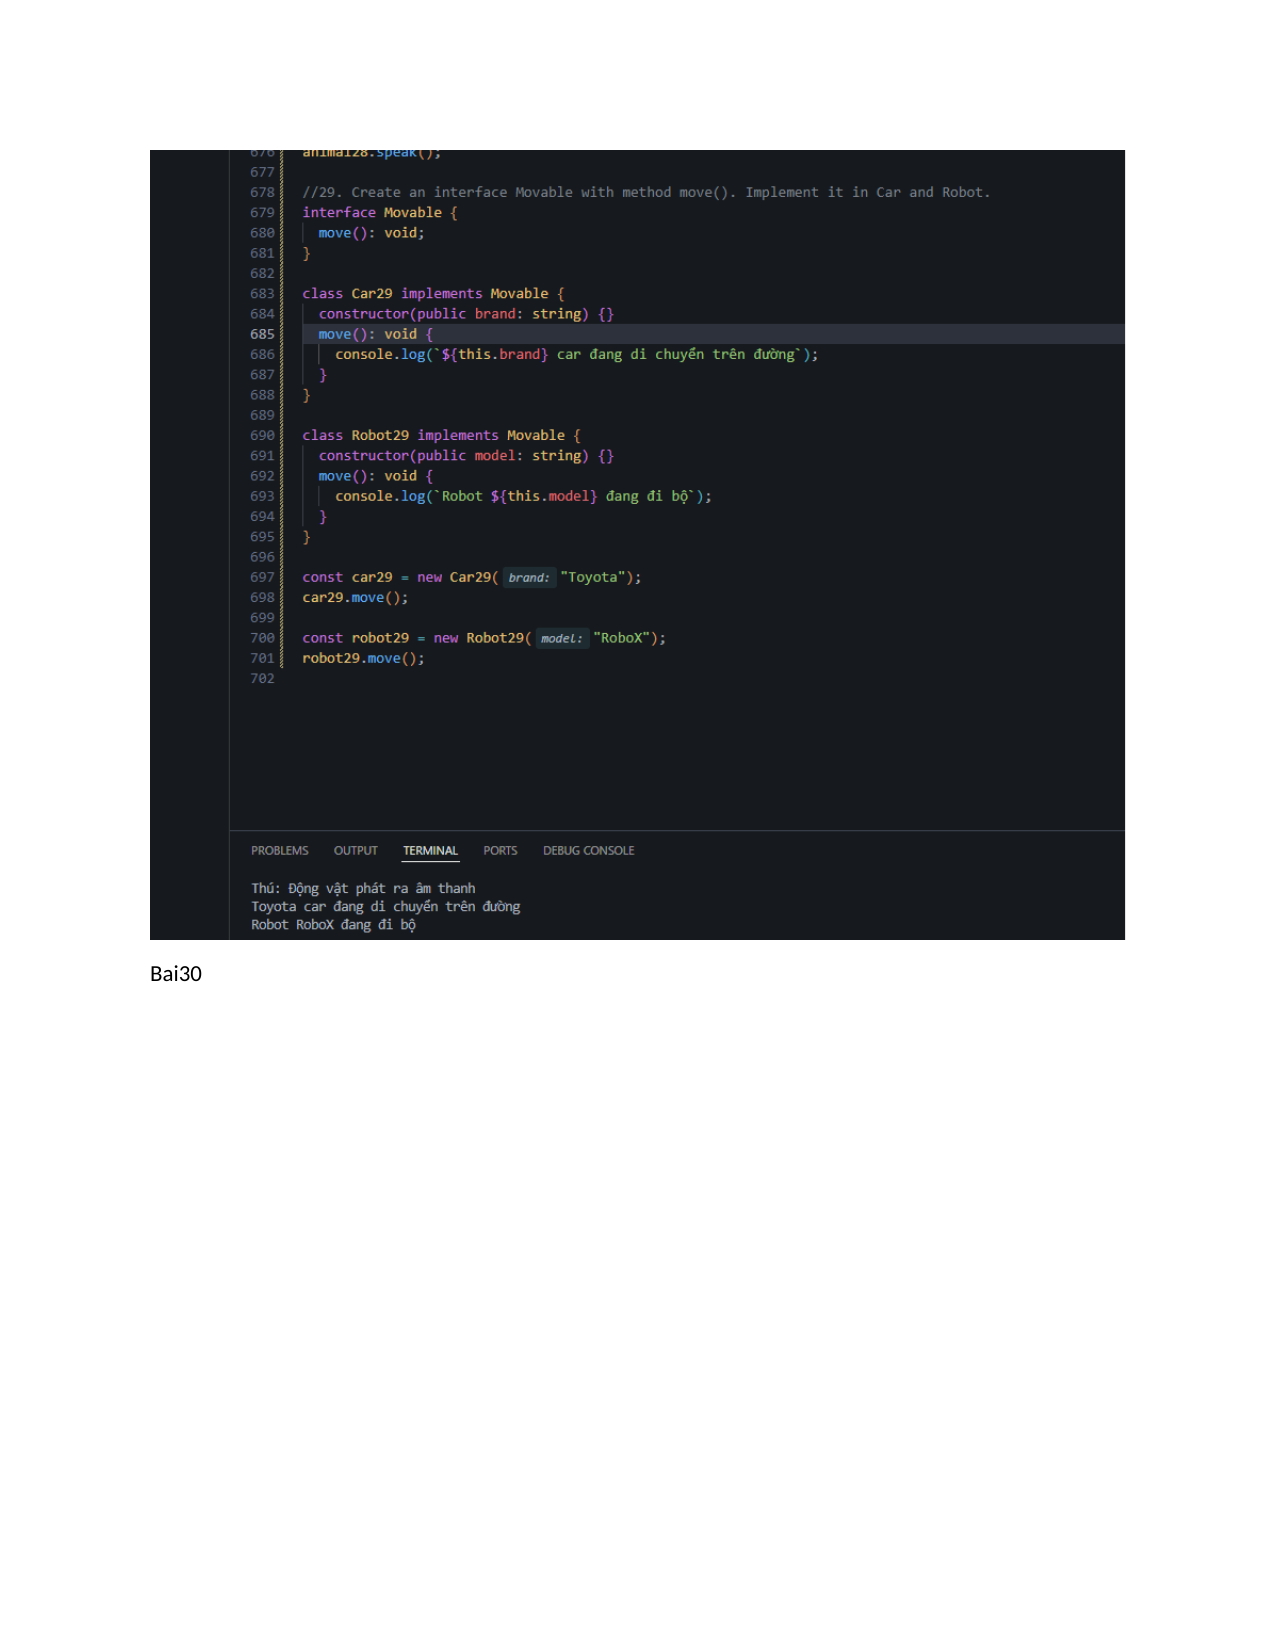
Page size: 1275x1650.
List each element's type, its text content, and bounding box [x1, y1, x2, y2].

text Bai30 [150, 959, 1125, 987]
picture [150, 150, 1125, 940]
